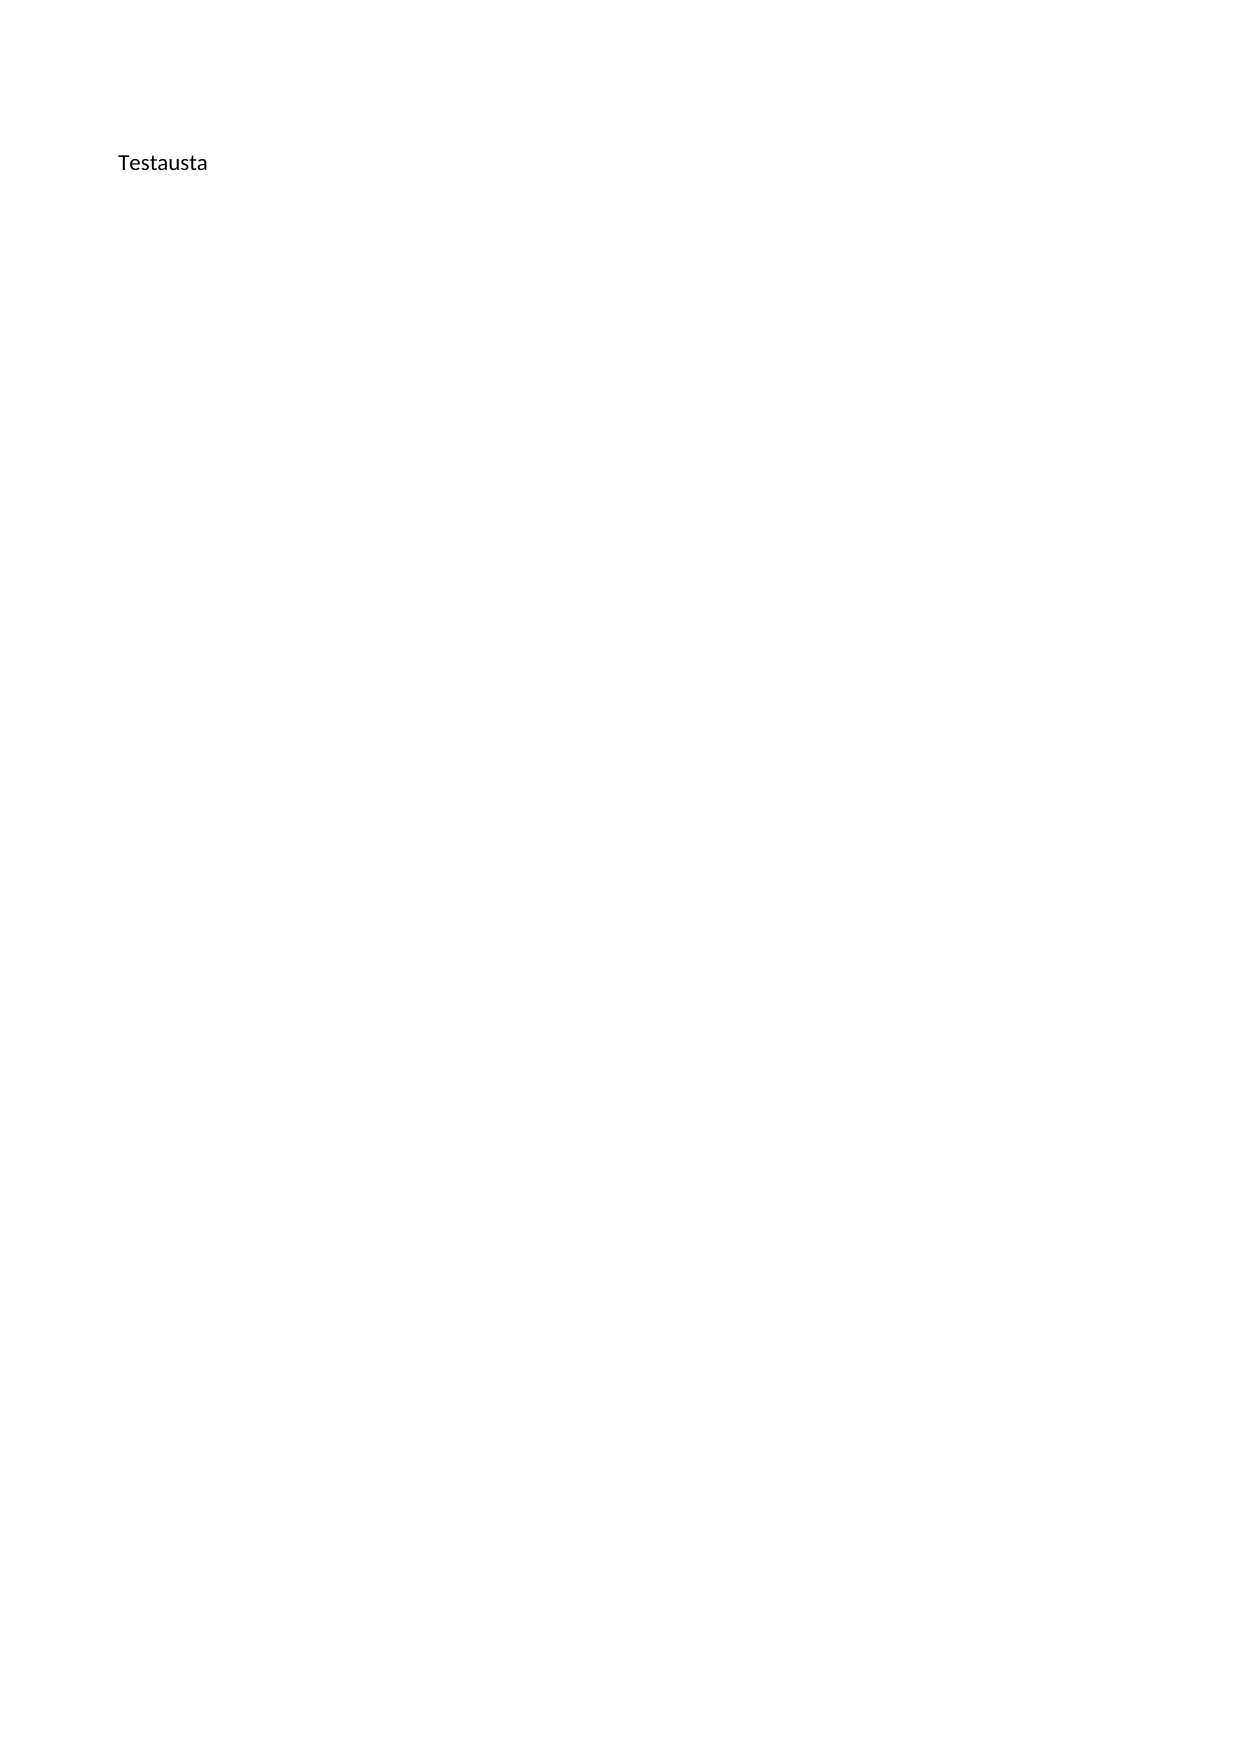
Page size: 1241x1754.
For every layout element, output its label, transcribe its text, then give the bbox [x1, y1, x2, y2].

text Testausta [118, 148, 1122, 176]
